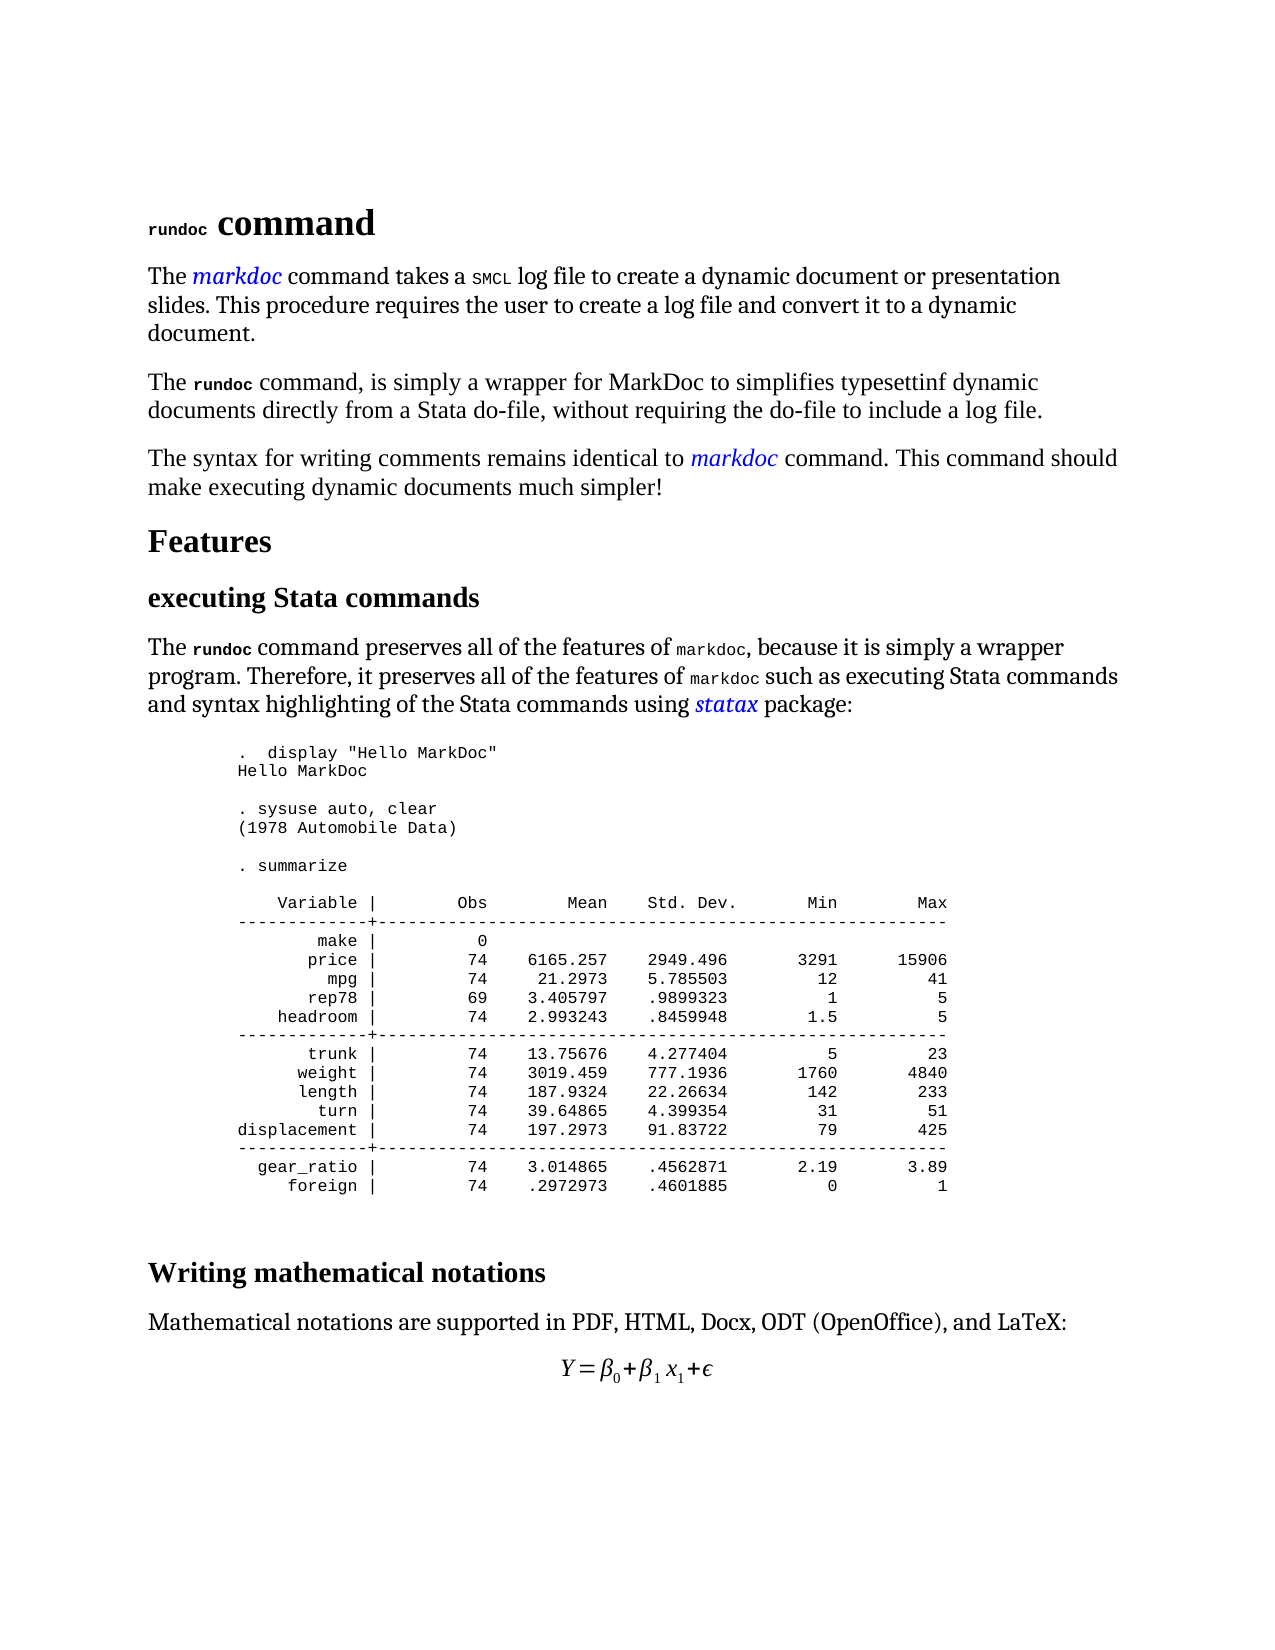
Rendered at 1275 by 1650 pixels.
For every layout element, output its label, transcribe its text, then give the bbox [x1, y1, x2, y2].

text The rundoc command, is simply a wrapper for MarkDoc to simplifies typesettinf dynamic documents directly from a Stata do-file, without requiring the do-file to include a log file. [148, 367, 1127, 424]
text The markdoc command takes a SMCL log file to create a dynamic document or presentation slides. This procedure requires the user to create a log file and convert it to a dynamic document. [148, 262, 1127, 348]
subtitle rundoc command [148, 200, 1127, 243]
text Mathematical notations are supported in PDF, HTML, Docx, ODT (OpenOffice), and LaTeX: [148, 1307, 1127, 1336]
text The rundoc command preserves all of the features of markdoc, because it is simply a wrapper program. Therefore, it preserves all of the features of markdoc such as executing Stata commands and syntax highlighting of the Stata commands using statax package: [148, 633, 1127, 719]
subtitle Features [148, 521, 1127, 560]
text . display "Hello MarkDoc" Hello MarkDoc . sysuse auto, clear (1978 Automobile Data) . summarize Variable | Obs Mean Std. Dev. Min Max -------------+--------------------------------------------------------- make | 0 price | 74 6165.257 2949.496 3291 15906 mpg | 74 21.2973 5.785503 12 41 rep78 | 69 3.405797 .9899323 1 5 headroom | 74 2.993243 .8459948 1.5 5 -------------+--------------------------------------------------------- trunk | 74 13.75676 4.277404 5 23 weight | 74 3019.459 777.1936 1760 4840 length | 74 187.9324 22.26634 142 233 turn | 74 39.64865 4.399354 31 51 displacement | 74 197.2973 91.83722 79 425 -------------+--------------------------------------------------------- gear_ratio | 74 3.014865 .4562871 2.19 3.89 foreign | 74 .2972973 .4601885 0 1 [177, 744, 1127, 1234]
subtitle executing Stata commands [148, 581, 1127, 614]
subtitle Writing mathematical notations [148, 1255, 1127, 1289]
text The syntax for writing comments remains identical to markdoc command. This command should make executing dynamic documents much simpler! [148, 443, 1127, 501]
